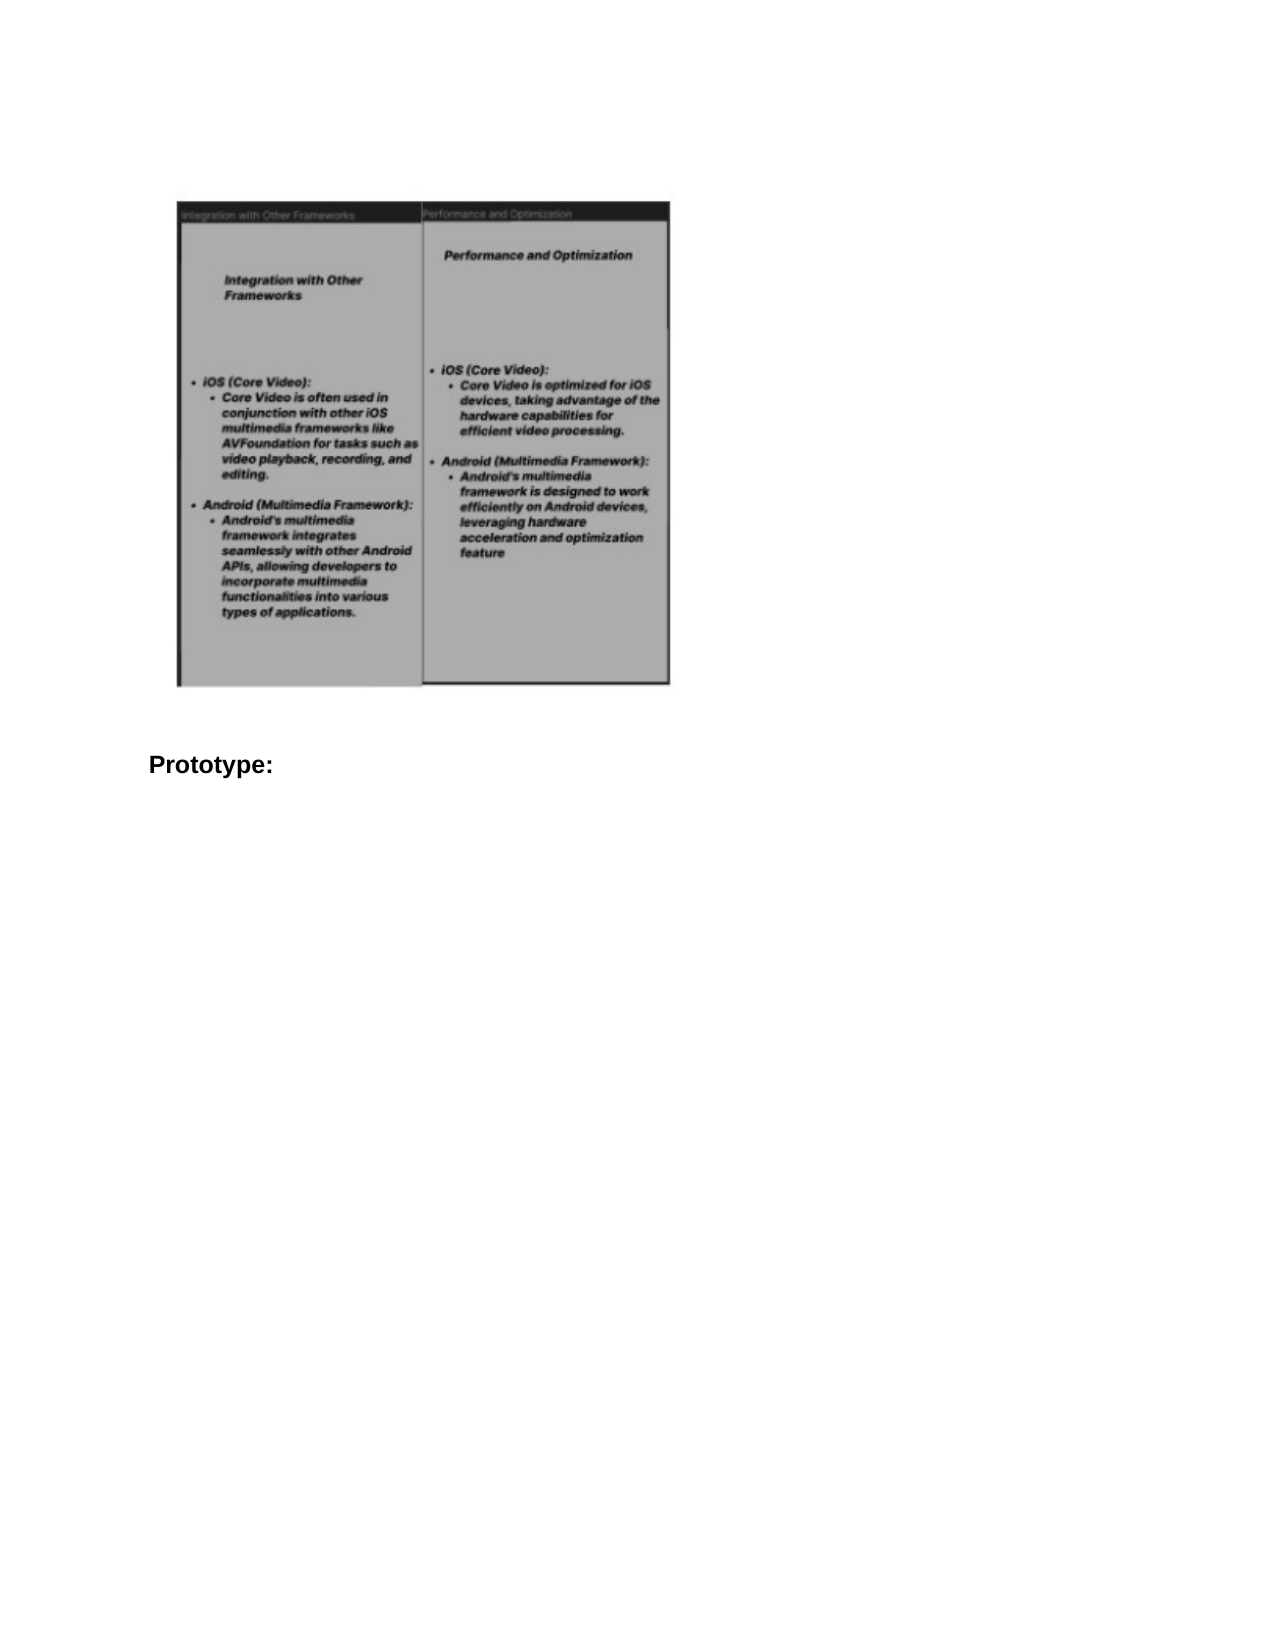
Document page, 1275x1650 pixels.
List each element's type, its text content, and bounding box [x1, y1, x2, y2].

picture [163, 153, 708, 713]
text Prototype: [148, 750, 1074, 778]
